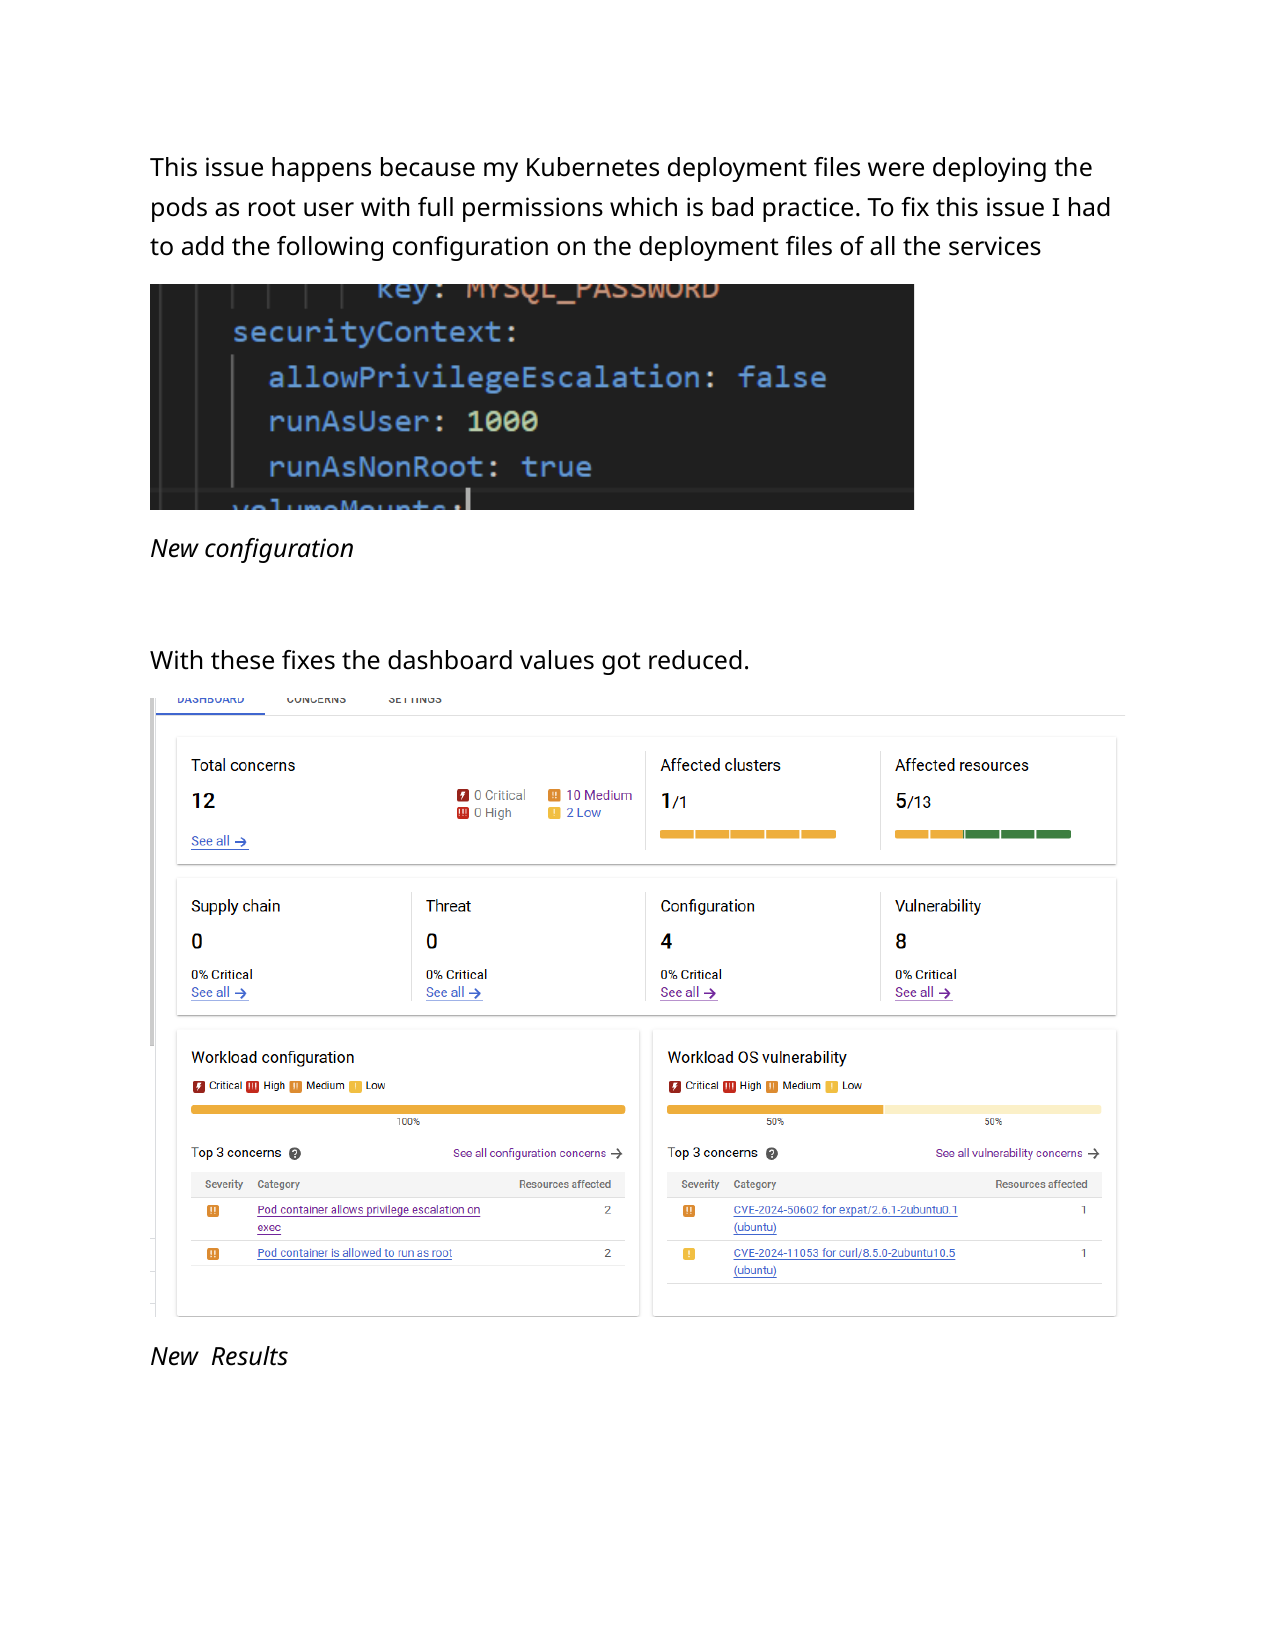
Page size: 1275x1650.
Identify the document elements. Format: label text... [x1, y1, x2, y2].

text New Results [150, 1338, 1125, 1372]
text This issue happens because my Kubernetes deployment files were deploying the pods as root user with full permissions which is bad practice. To fix this issue I had to add the following configuration on the deployment files of all the services [150, 150, 1125, 262]
picture [150, 284, 915, 510]
text New configuration [150, 531, 1125, 565]
text With these fixes the dashboard values got reduced. [150, 643, 1125, 677]
picture [150, 698, 1125, 1317]
